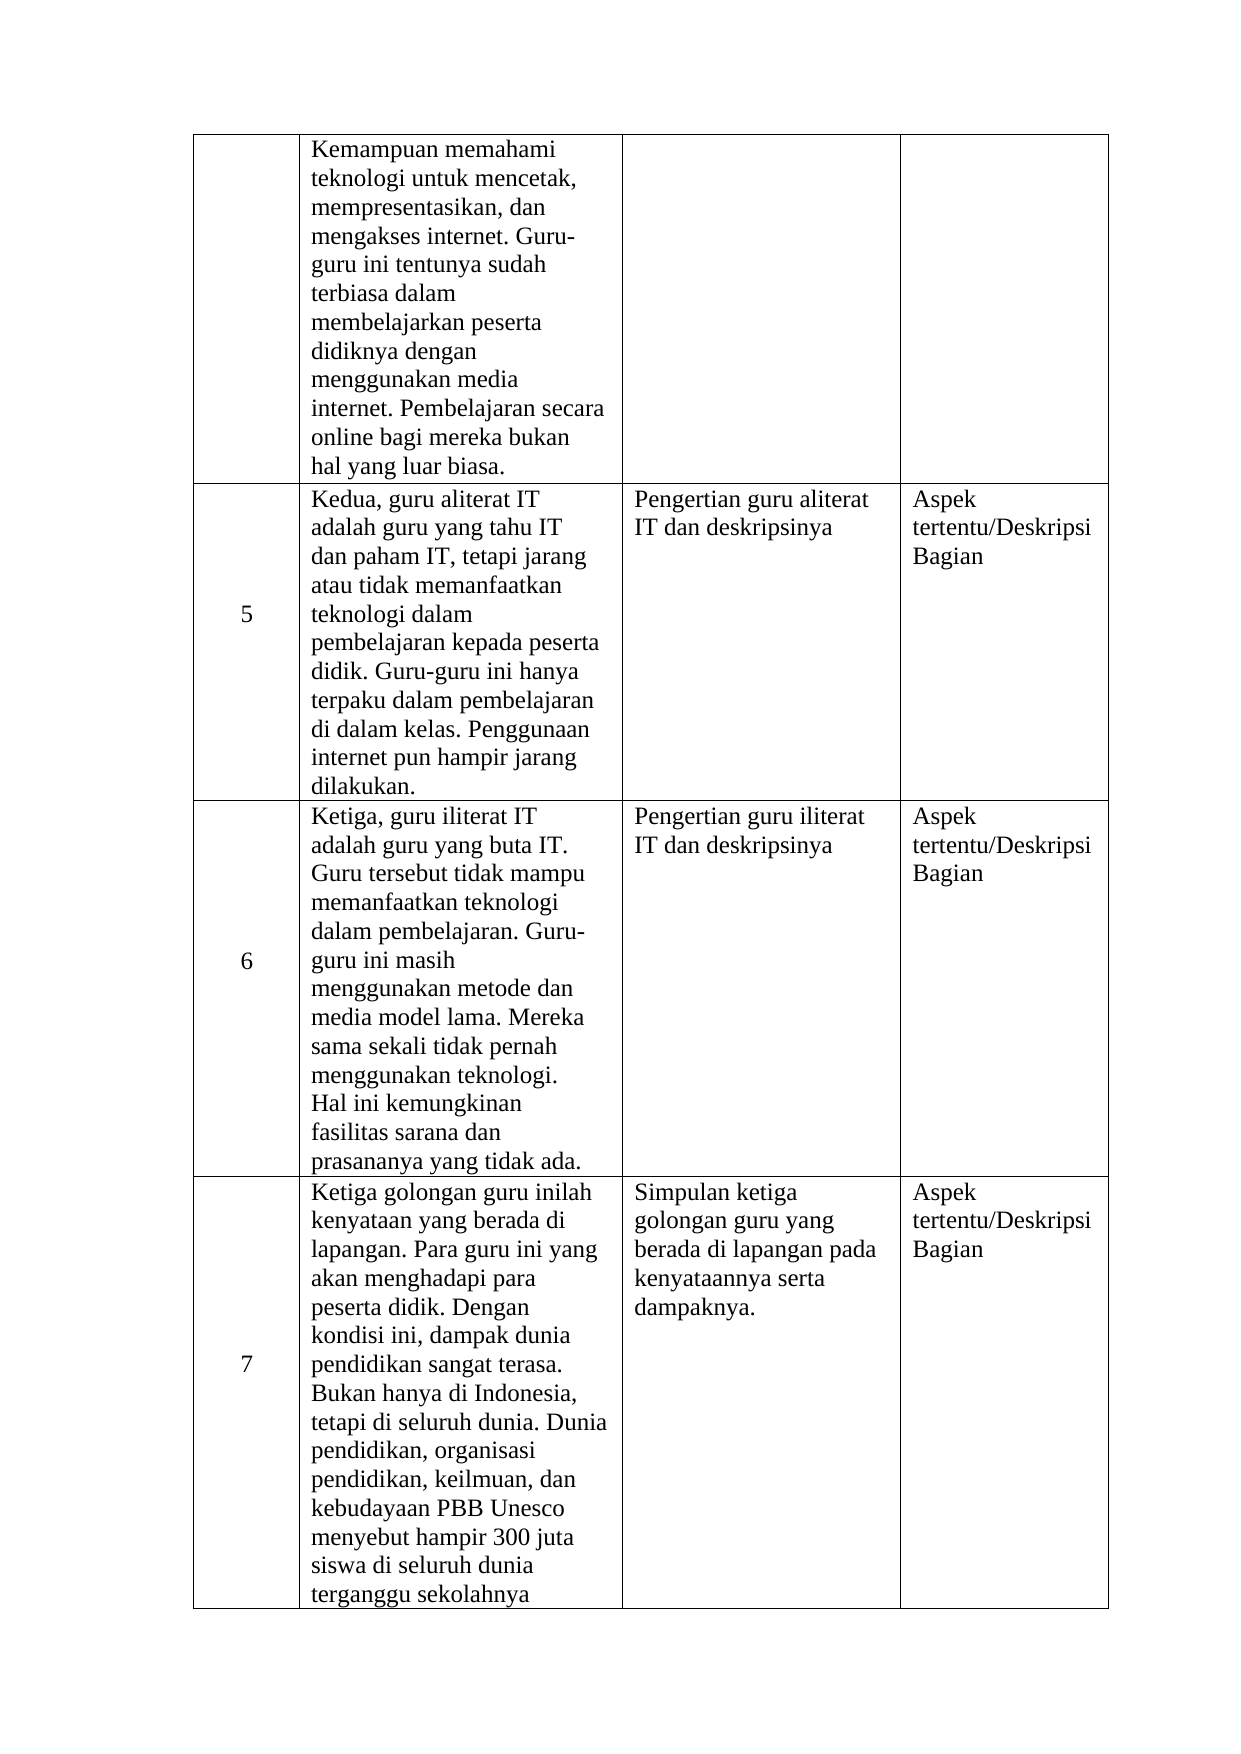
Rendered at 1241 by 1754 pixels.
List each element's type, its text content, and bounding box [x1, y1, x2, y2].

table_cell Pengertian guru iliterat IT dan deskripsinya [623, 801, 900, 1176]
table_header [623, 135, 900, 483]
table_cell Ketiga, guru iliterat IT adalah guru yang buta IT. Guru tersebut tidak mampu memanfaatkan teknologi dalam pembelajaran. Guru- guru ini masih menggunakan metode dan media model lama. Mereka sama sekali tidak pernah menggunakan teknologi. Hal ini kemungkinan fasilitas sarana dan prasananya yang tidak ada. [300, 801, 622, 1176]
table_cell 7 [194, 1177, 299, 1608]
table_cell Kedua, guru aliterat IT adalah guru yang tahu IT dan paham IT, tetapi jarang atau tidak memanfaatkan teknologi dalam pembelajaran kepada peserta didik. Guru-guru ini hanya terpaku dalam pembelajaran di dalam kelas. Penggunaan internet pun hampir jarang dilakukan. [300, 484, 622, 800]
table_cell 5 [194, 484, 299, 800]
table_cell Aspek tertentu/Deskripsi Bagian [901, 484, 1108, 800]
table_header [901, 135, 1108, 483]
table_cell Aspek tertentu/Deskripsi Bagian [901, 801, 1108, 1176]
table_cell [623, 1177, 900, 1608]
table_header Kemampuan memahami teknologi untuk mencetak, mempresentasikan, dan mengakses internet. Guru- guru ini tentunya sudah terbiasa dalam membelajarkan peserta didiknya dengan menggunakan media internet. Pembelajaran secara online bagi mereka bukan hal yang luar biasa. [300, 135, 622, 483]
table_header [194, 135, 299, 483]
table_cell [300, 1177, 622, 1608]
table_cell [901, 1177, 1108, 1608]
table_cell Pengertian guru aliterat IT dan deskripsinya [623, 484, 900, 800]
table_cell 6 [194, 801, 299, 1176]
